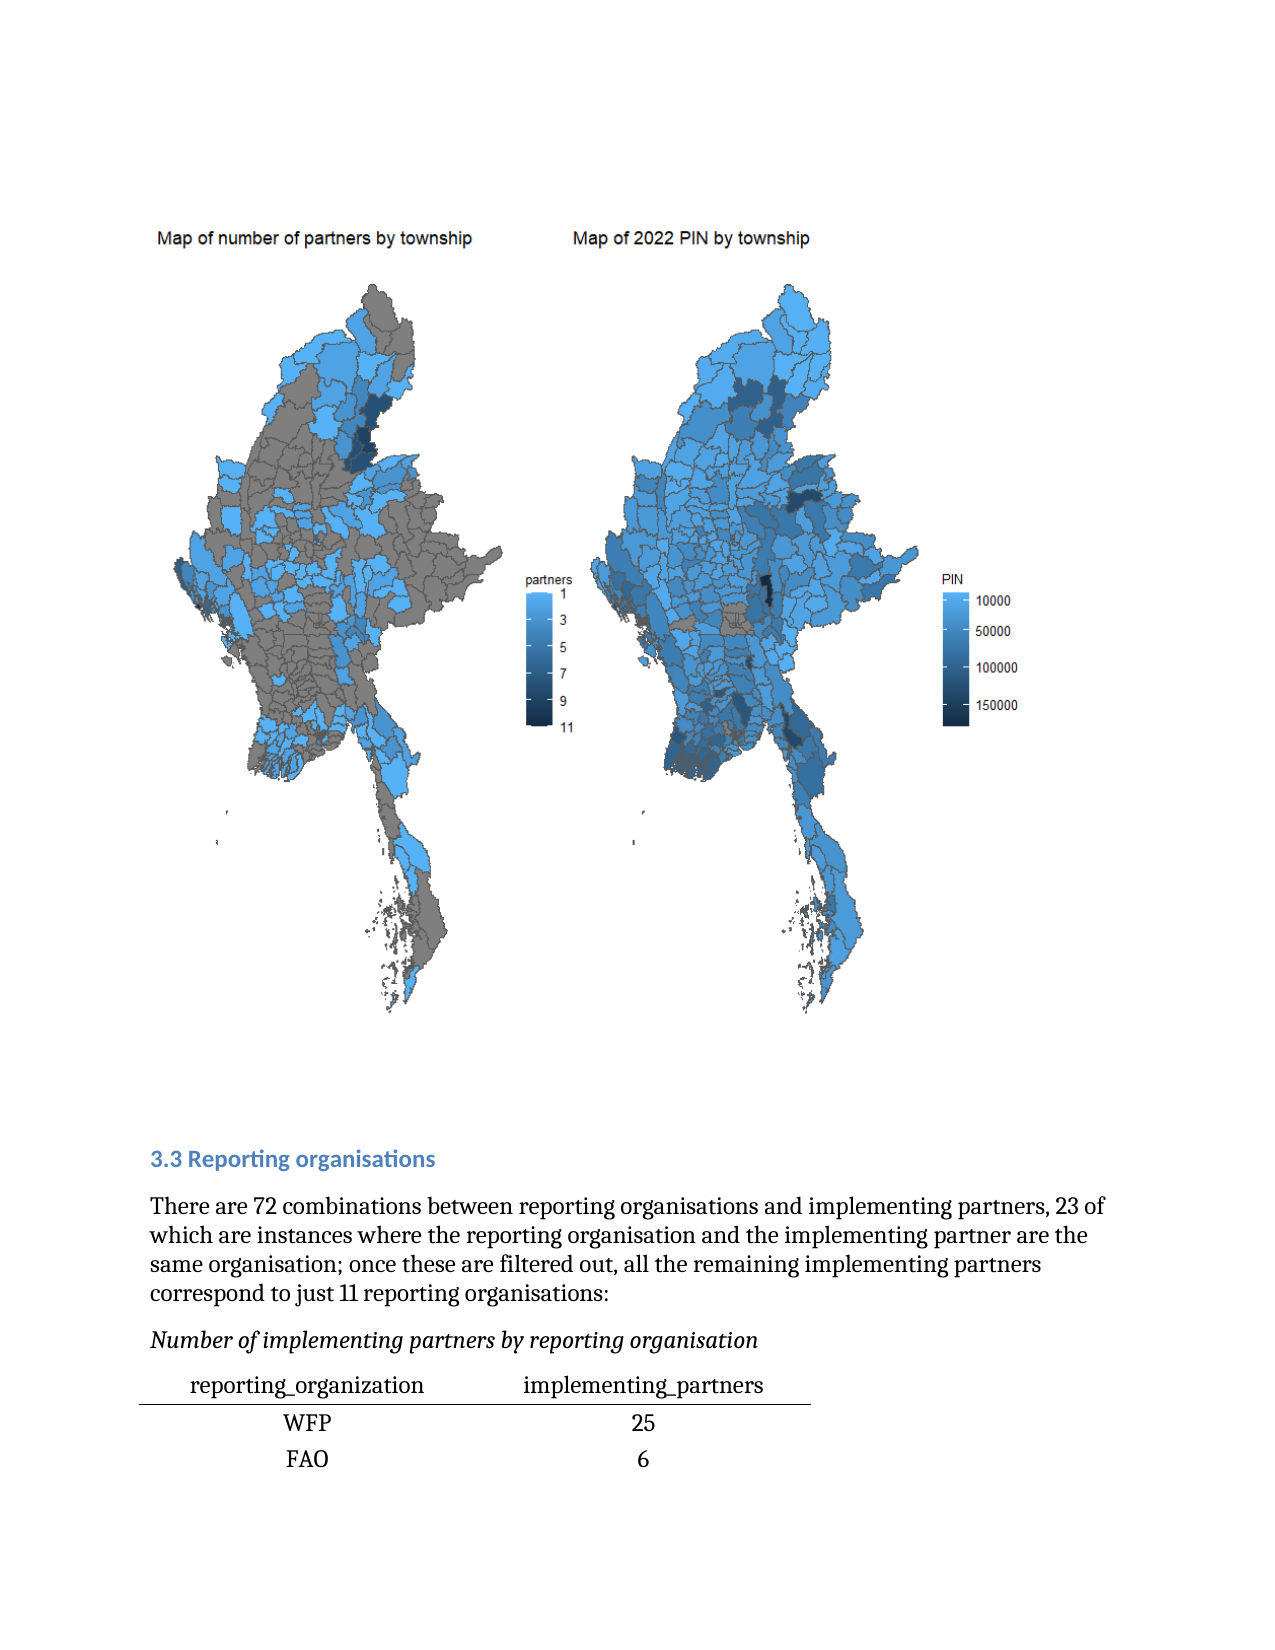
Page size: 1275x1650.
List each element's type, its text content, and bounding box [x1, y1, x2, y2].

subtitle 3.3 Reporting organisations [150, 1143, 1125, 1173]
text There are 72 combinations between reporting organisations and implementing partners, 23 of which are instances where the reporting organisation and the implementing partner are the same organisation; once these are filtered out, all the remaining implementing partners correspond to just 11 reporting organisations: [150, 1192, 1125, 1307]
table_cell 6 [475, 1441, 811, 1478]
table_cell 25 [475, 1405, 811, 1441]
text Number of implementing partners by reporting organisation [150, 1326, 1125, 1355]
table_cell WFP [139, 1405, 475, 1441]
table_header reporting_organization [139, 1367, 475, 1403]
picture [150, 150, 1025, 1123]
table_header implementing_partners [475, 1367, 811, 1403]
table_cell FAO [139, 1441, 475, 1478]
